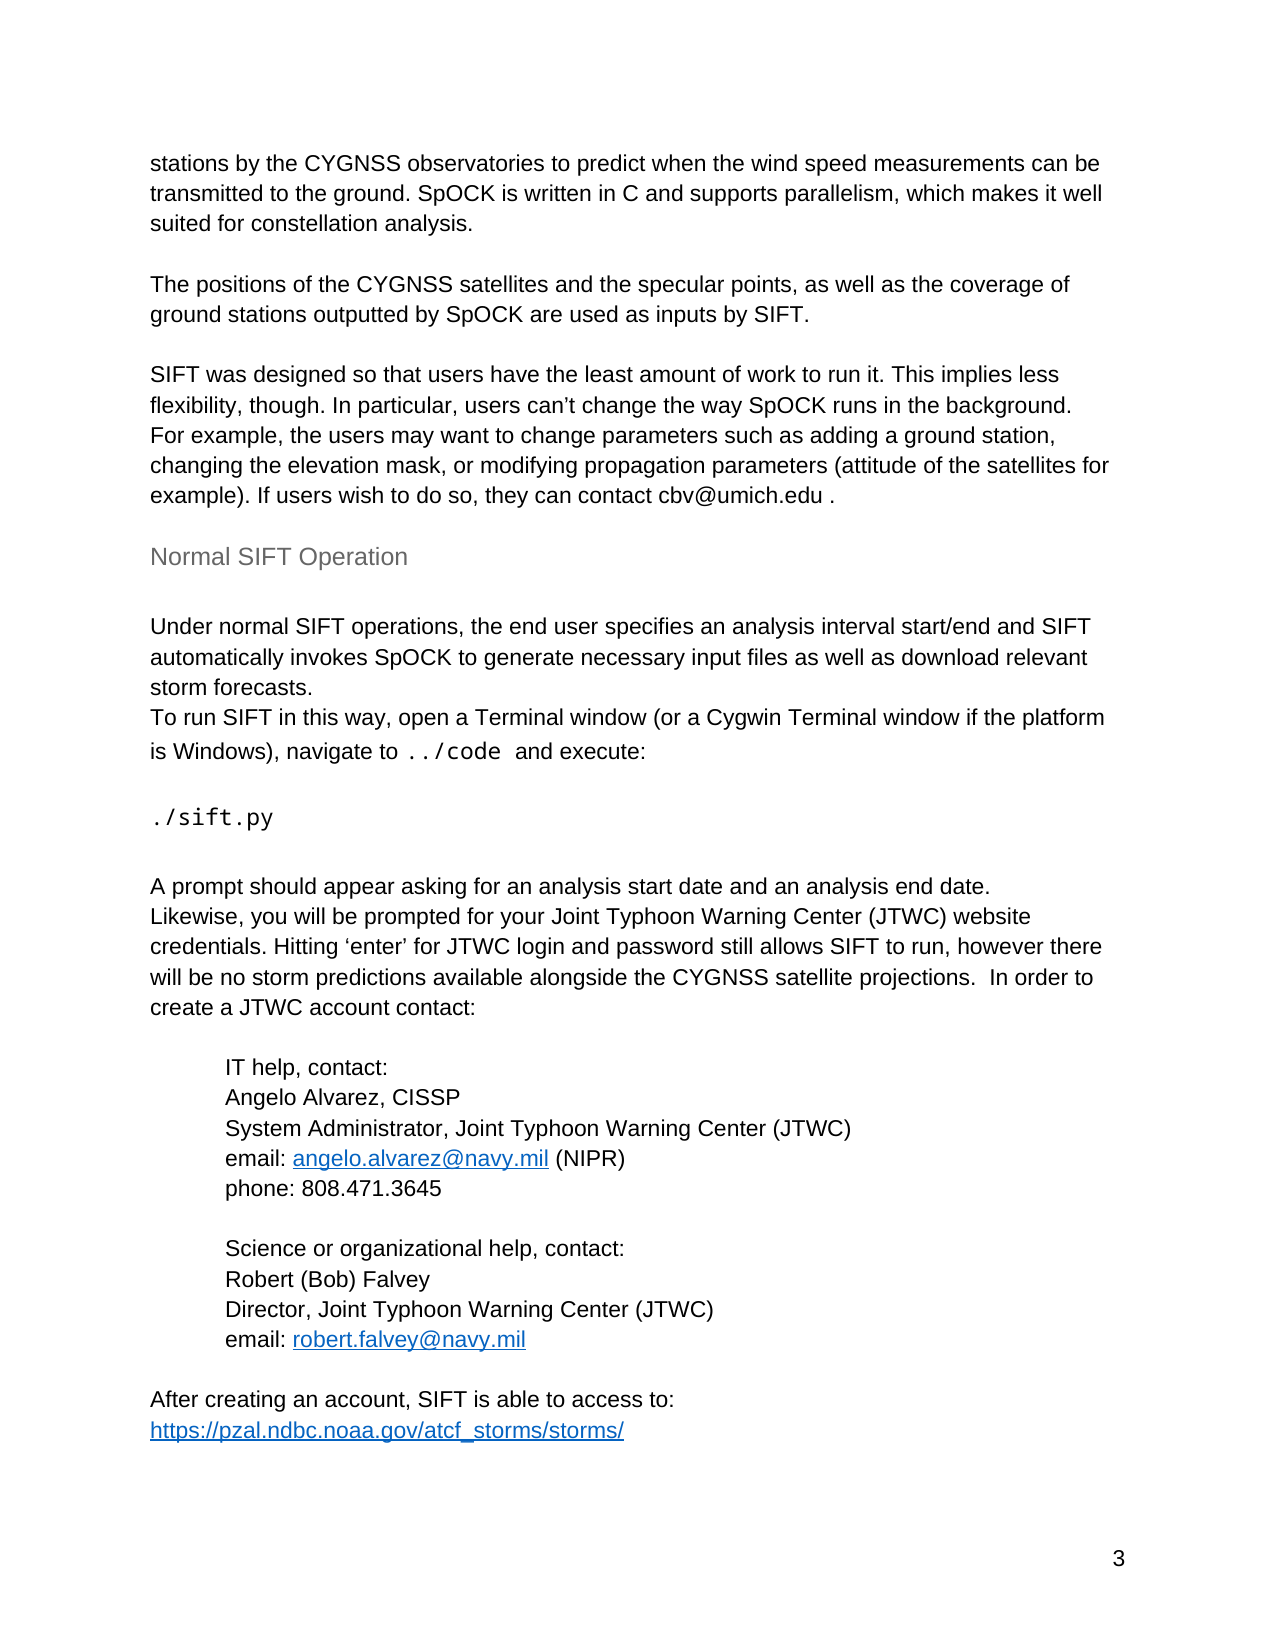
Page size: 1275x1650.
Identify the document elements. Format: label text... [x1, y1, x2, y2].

text Robert (Bob) Falvey [225, 1266, 1125, 1292]
text The positions of the CYGNSS satellites and the specular points, as well as the coverage of ground stations outputted by SpOCK are used as inputs by SIFT. [150, 271, 1125, 327]
text IT help, contact: [225, 1054, 1125, 1081]
text To run SIFT in this way, open a Terminal window (or a Cygwin Terminal window if the platform is Windows), navigate to ../code and execute: [150, 704, 1125, 766]
text After creating an account, SIFT is able to access to: https://pzal.ndbc.noaa.gov/atcf_storms/storms/ [150, 1386, 1125, 1443]
text Under normal SIFT operations, the end user specifies an analysis interval start/end and SIFT automatically invokes SpOCK to generate necessary input files as well as download relevant storm forecasts. [150, 613, 1125, 700]
text SIFT was designed so that users have the least amount of work to run it. This implies less flexibility, though. In particular, users can’t change the way SpOCK runs in the background. [150, 361, 1125, 418]
text Science or organizational help, contact: [225, 1235, 1125, 1262]
subtitle Normal SIFT Operation [150, 542, 1125, 570]
text Director, Joint Typhoon Warning Center (JTWC) [225, 1296, 1125, 1322]
text email: robert.falvey@navy.mil [225, 1326, 1125, 1352]
text Angelo Alvarez, CISSP [225, 1084, 1125, 1111]
text System Administrator, Joint Typhoon Warning Center (JTWC) [225, 1114, 1125, 1141]
text Likewise, you will be prompted for your Joint Typhoon Warning Center (JTWC) website credentials. Hitting ‘enter’ for JTWC login and password still allows SIFT to run, however there will be no storm predictions available alongside the CYGNSS satellite projections. In order to create a JTWC account contact: [150, 903, 1125, 1020]
text email: angelo.alvarez@navy.mil (NIPR) [225, 1145, 1125, 1171]
text ./sift.py [150, 801, 1125, 832]
text A prompt should appear asking for an analysis start date and an analysis end date. [150, 873, 1125, 899]
text For example, the users may want to change parameters such as adding a ground station, changing the elevation mask, or modifying propagation parameters (attitude of the satellites for example). If users wish to do so, they can contact cbv@umich.edu . [150, 422, 1125, 509]
text phone: 808.471.3645 [225, 1175, 1125, 1201]
